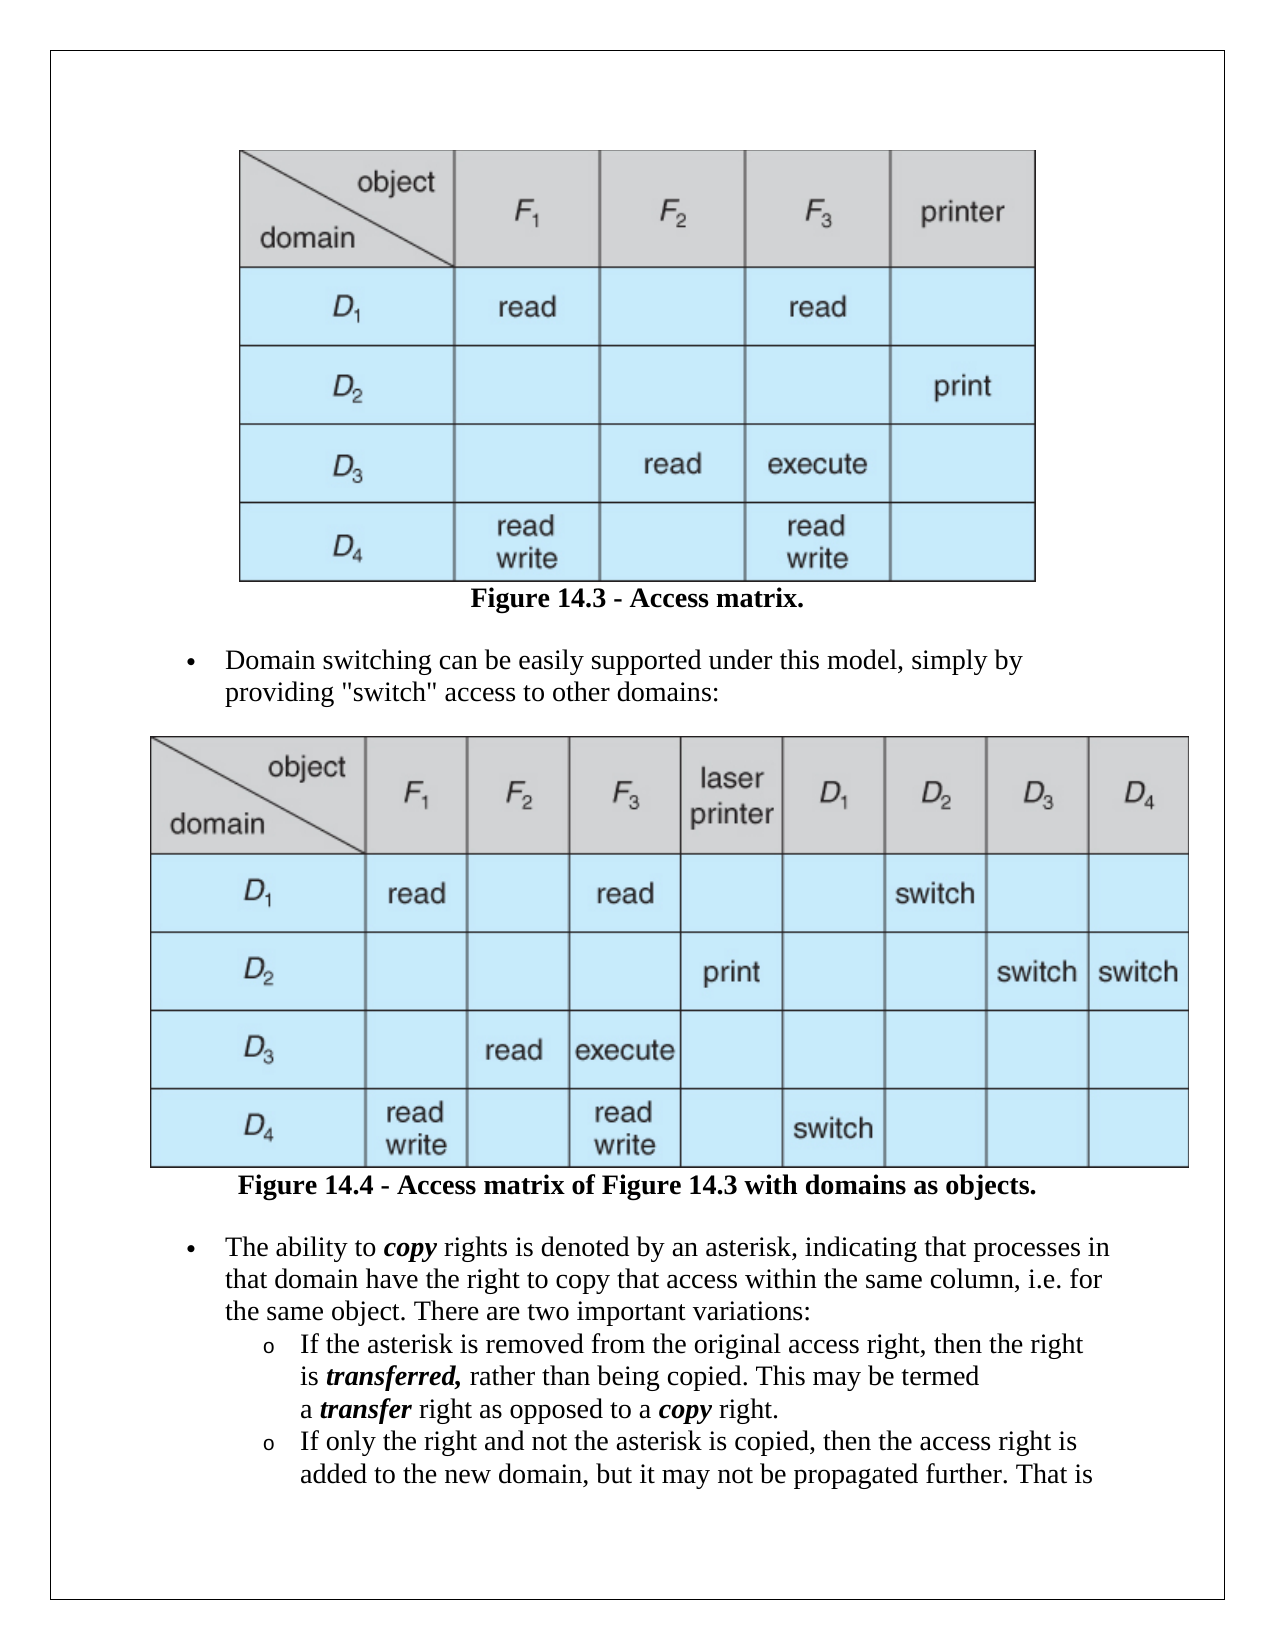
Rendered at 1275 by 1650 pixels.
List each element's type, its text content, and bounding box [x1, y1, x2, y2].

list If the asterisk is removed from the original access right, then the right is transferred, rather than being copied. This may be termed a transfer right as opposed to a copy right. [262, 1327, 1125, 1424]
picture [150, 736, 1189, 1168]
list The ability to copy rights is denoted by an asterisk, indicating that processes in that domain have the right to copy that access within the same column, i.e. for the same object. There are two important variations: [187, 1229, 1125, 1327]
picture [239, 150, 1036, 582]
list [262, 1424, 1125, 1489]
text Figure 14.4 - Access matrix of Figure 14.3 with domains as objects. [150, 1168, 1125, 1200]
list Domain switching can be easily supported under this model, simply by providing "switch" access to other domains: [187, 643, 1125, 708]
